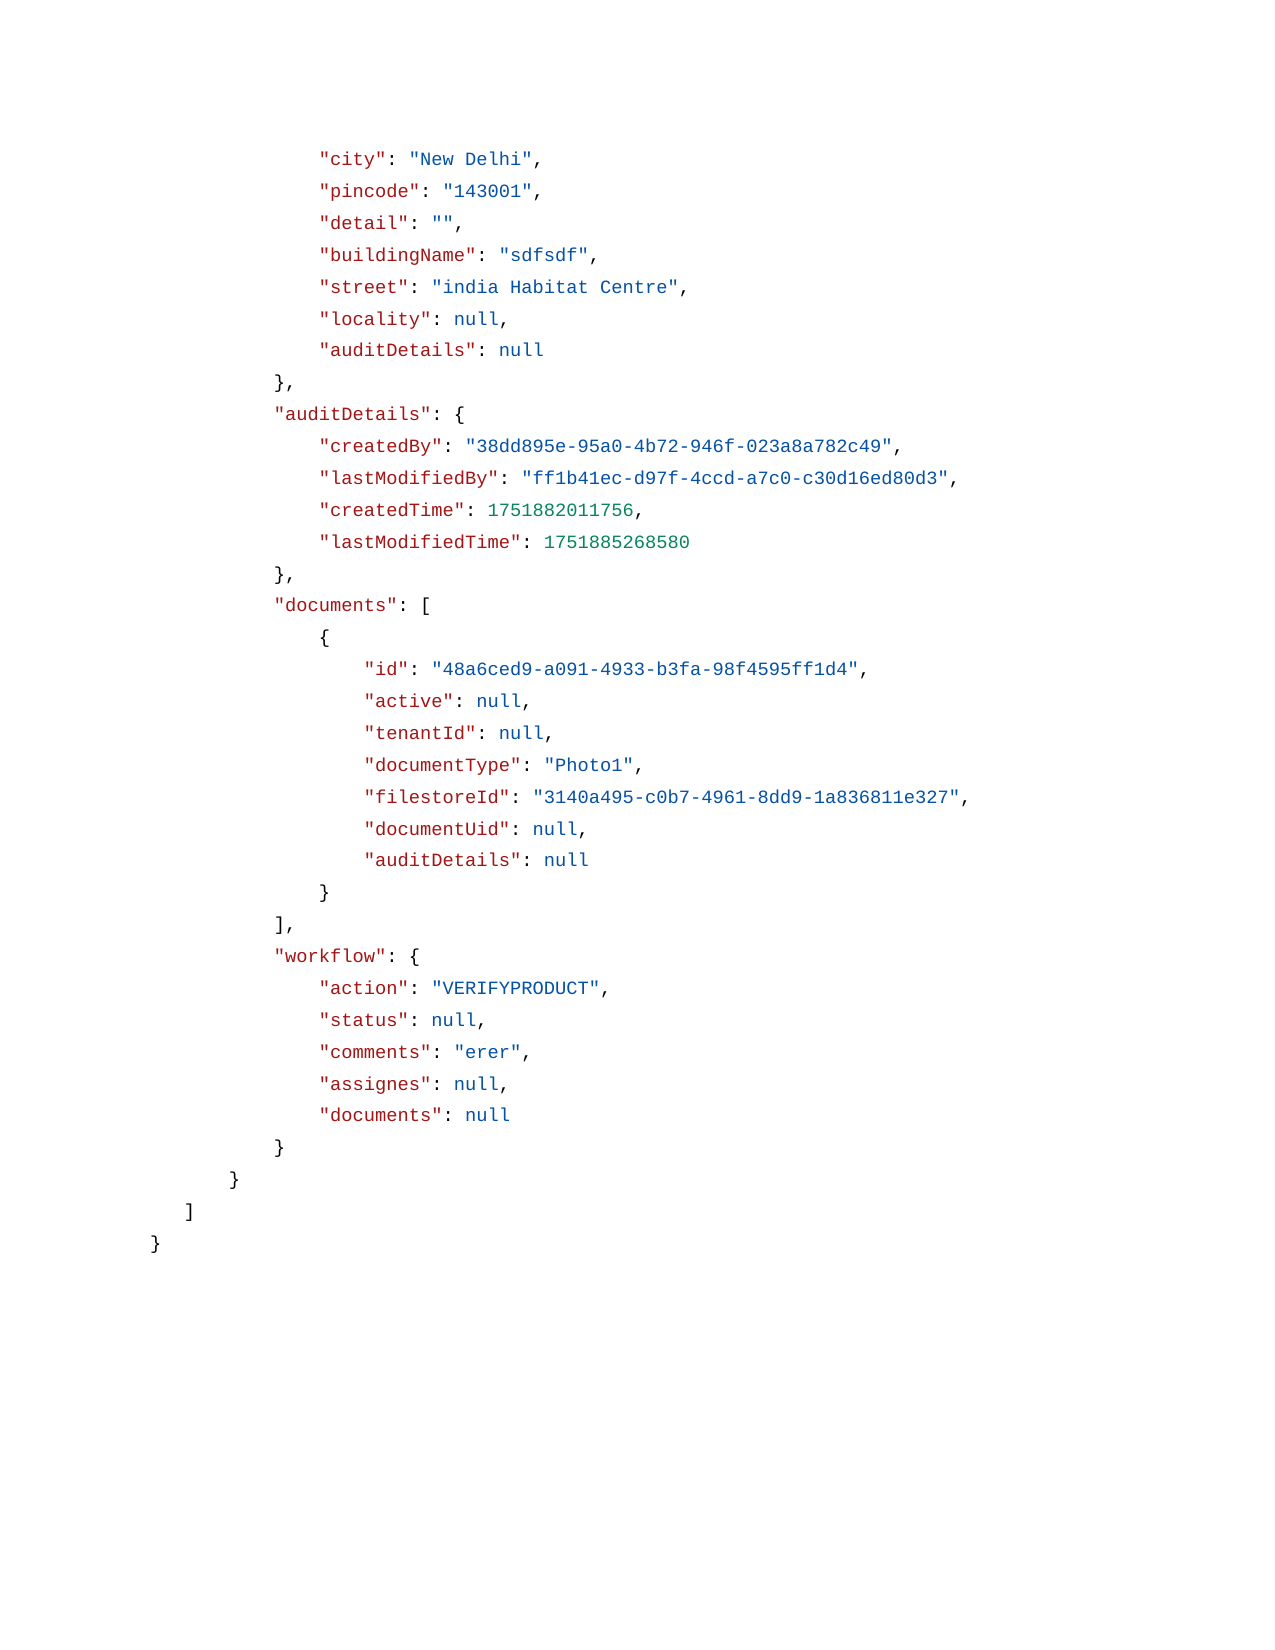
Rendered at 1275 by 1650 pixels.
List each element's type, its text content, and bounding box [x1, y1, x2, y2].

text "detail": "", [150, 214, 1125, 235]
text "pincode": "143001", [150, 182, 1125, 203]
text "active": null, [150, 692, 1125, 713]
text "buildingName": "sdfsdf", [150, 246, 1125, 267]
text "documentType": "Photo1", [150, 756, 1125, 777]
text "street": "india Habitat Centre", [150, 277, 1125, 299]
text ] [150, 1202, 1125, 1223]
text "action": "VERIFYPRODUCT", [150, 979, 1125, 1000]
text "lastModifiedTime": 1751885268580 [150, 532, 1125, 554]
text "documents": [ [150, 596, 1125, 617]
text } [150, 1170, 1125, 1191]
text "assignes": null, [150, 1074, 1125, 1096]
text "auditDetails": null [150, 851, 1125, 872]
text "tenantId": null, [150, 724, 1125, 745]
text "comments": "erer", [150, 1042, 1125, 1064]
text "createdBy": "38dd895e-95a0-4b72-946f-023a8a782c49", [150, 437, 1125, 458]
text { [150, 628, 1125, 649]
text } [150, 883, 1125, 904]
text } [150, 1138, 1125, 1159]
text "id": "48a6ced9-a091-4933-b3fa-98f4595ff1d4", [150, 660, 1125, 681]
text "documentUid": null, [150, 819, 1125, 841]
text "documents": null [150, 1106, 1125, 1127]
text "status": null, [150, 1011, 1125, 1032]
text "auditDetails": null [150, 341, 1125, 362]
text "city": "New Delhi", [150, 150, 1125, 171]
text "workflow": { [150, 947, 1125, 968]
text "auditDetails": { [150, 405, 1125, 426]
text }, [150, 564, 1125, 586]
text } [150, 1234, 1125, 1255]
text ], [150, 915, 1125, 936]
text "filestoreId": "3140a495-c0b7-4961-8dd9-1a836811e327", [150, 787, 1125, 809]
text "lastModifiedBy": "ff1b41ec-d97f-4ccd-a7c0-c30d16ed80d3", [150, 469, 1125, 490]
text "createdTime": 1751882011756, [150, 501, 1125, 522]
text }, [150, 373, 1125, 394]
text "locality": null, [150, 309, 1125, 331]
